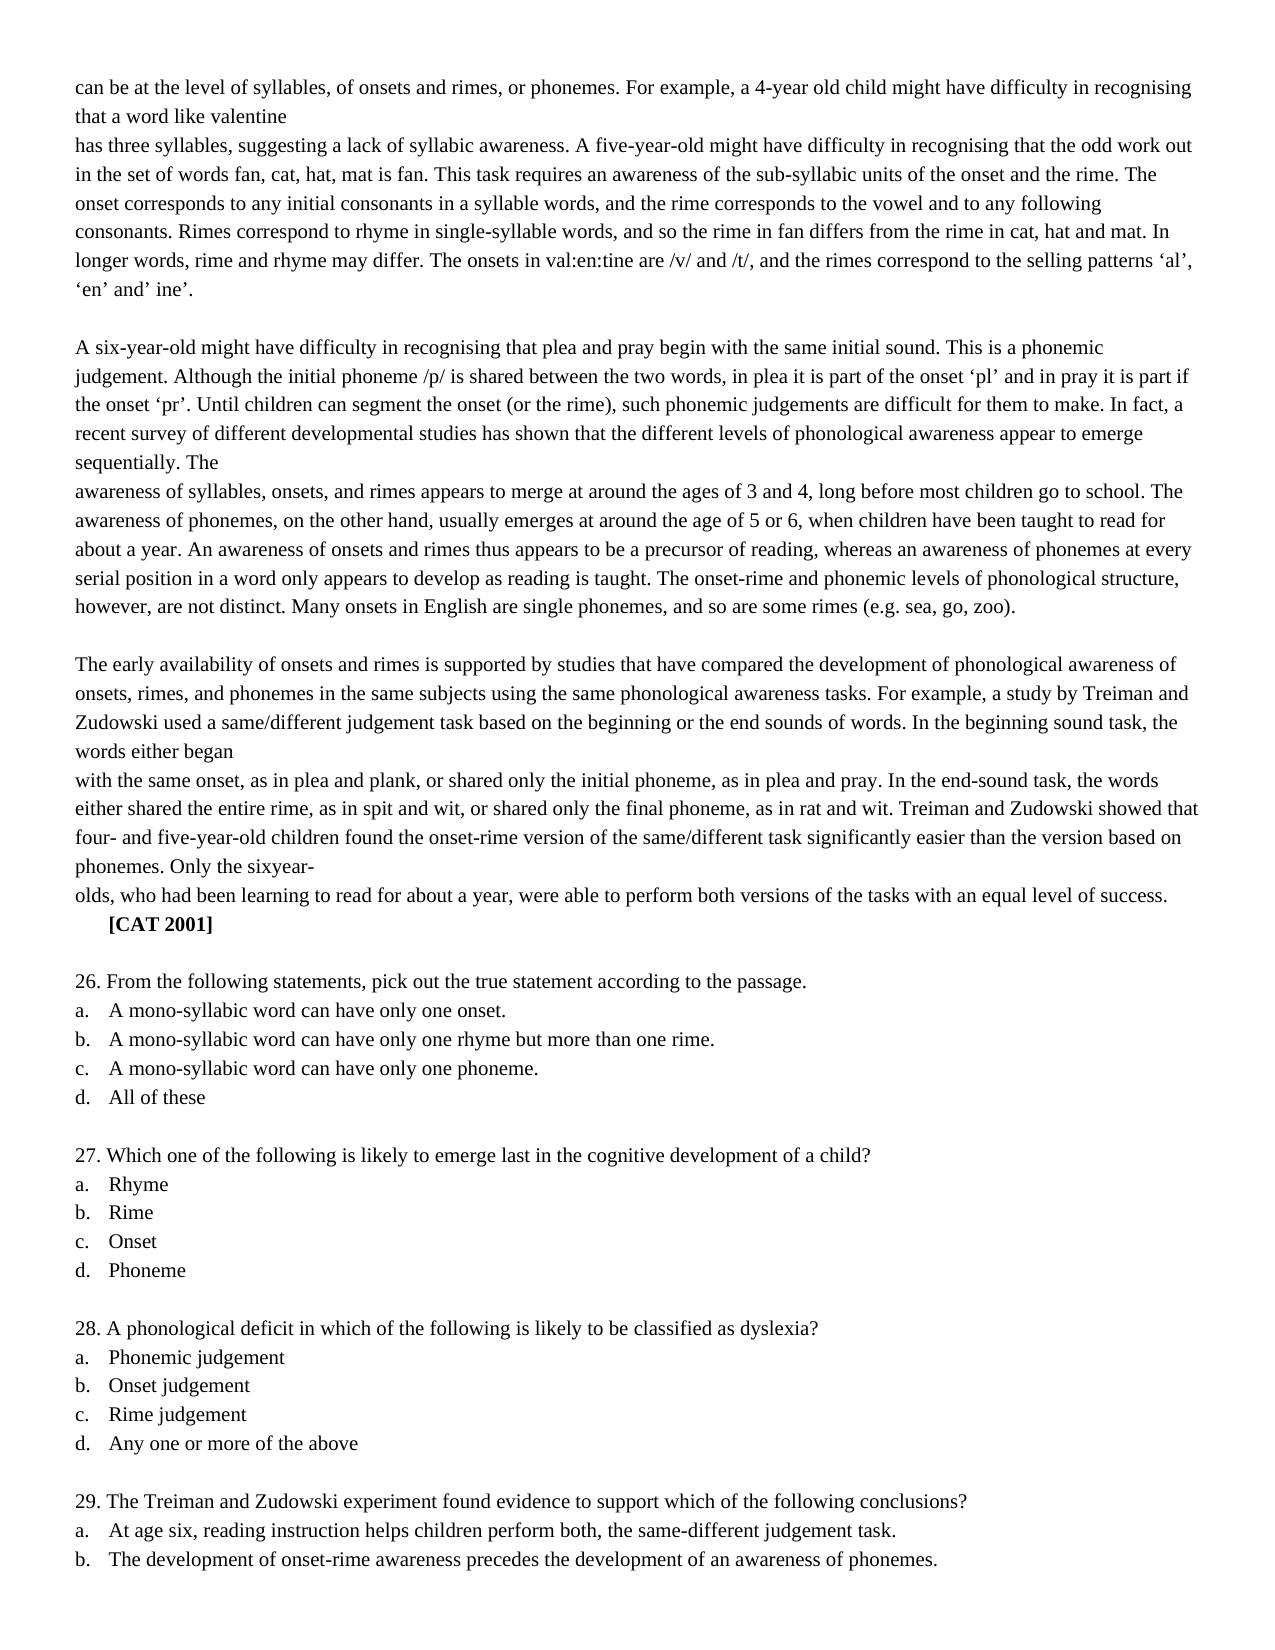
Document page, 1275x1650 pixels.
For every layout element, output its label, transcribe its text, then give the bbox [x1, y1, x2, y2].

text c. A mono-syllabic word can have only one phoneme. [75, 1056, 1200, 1080]
text has three syllables, suggesting a lack of syllabic awareness. A five-year-old might have difficulty in recognising that the odd work out in the set of words fan, cat, hat, mat is fan. This task requires an awareness of the sub-syllabic units of the onset and the rime. The onset corresponds to any initial consonants in a syllable words, and the rime corresponds to the vowel and to any following consonants. Rimes correspond to rhyme in single-syllable words, and so the rime in fan differs from the rime in cat, hat and mat. In longer words, rime and rhyme may differ. The onsets in val:en:tine are /v/ and /t/, and the rimes correspond to the selling patterns ‘al’, ‘en’ and’ ine’. [75, 133, 1200, 301]
text awareness of syllables, onsets, and rimes appears to merge at around the ages of 3 and 4, long before most children go to school. The awareness of phonemes, on the other hand, usually emerges at around the age of 5 or 6, when children have been taught to read for about a year. An awareness of onsets and rimes thus appears to be a precursor of reading, whereas an awareness of phonemes at every serial position in a word only appears to develop as reading is taught. The onset-rime and phonemic levels of phonological structure, however, are not distinct. Many onsets in English are single phonemes, and so are some rimes (e.g. sea, go, zoo). [75, 479, 1200, 618]
text 28. A phonological deficit in which of the following is likely to be classified as dyslexia? [75, 1316, 1200, 1340]
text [75, 75, 1200, 128]
text A six-year-old might have difficulty in recognising that plea and pray begin with the same initial sound. This is a phonemic judgement. Although the initial phoneme /p/ is shared between the two words, in plea it is part of the onset ‘pl’ and in pray it is part if the onset ‘pr’. Until children can segment the onset (or the rime), such phonemic judgements are difficult for them to make. In fact, a recent survey of different developmental studies has shown that the different levels of phonological awareness appear to emerge sequentially. The [75, 335, 1200, 474]
text d. Phoneme [75, 1258, 1200, 1282]
text d. Any one or more of the above [75, 1431, 1200, 1455]
text with the same onset, as in plea and plank, or shared only the initial phoneme, as in plea and pray. In the end-sound task, the words either shared the entire rime, as in spit and wit, or shared only the final phoneme, as in rat and wit. Treiman and Zudowski showed that four- and five-year-old children found the onset-rime version of the same/different task significantly easier than the version based on phonemes. Only the sixyear- [75, 767, 1200, 878]
text 27. Which one of the following is likely to emerge last in the cognitive development of a child? [75, 1143, 1200, 1167]
text a. Phonemic judgement [75, 1344, 1200, 1369]
text a. Rhyme [75, 1171, 1200, 1196]
text 26. From the following statements, pick out the true statement according to the passage. [75, 969, 1200, 993]
text olds, who had been learning to read for about a year, were able to perform both versions of the tasks with an equal level of success. [CAT 2001] [75, 883, 1200, 936]
text b. Onset judgement [75, 1373, 1200, 1397]
text a. At age six, reading instruction helps children perform both, the same-different judgement task. [75, 1518, 1200, 1542]
text b. A mono-syllabic word can have only one rhyme but more than one rime. [75, 1027, 1200, 1051]
text c. Onset [75, 1229, 1200, 1253]
text a. A mono-syllabic word can have only one onset. [75, 998, 1200, 1022]
text c. Rime judgement [75, 1402, 1200, 1426]
text b. Rime [75, 1200, 1200, 1224]
text d. All of these [75, 1085, 1200, 1109]
text The early availability of onsets and rimes is supported by studies that have compared the development of phonological awareness of onsets, rimes, and phonemes in the same subjects using the same phonological awareness tasks. For example, a study by Treiman and Zudowski used a same/different judgement task based on the beginning or the end sounds of words. In the beginning sound task, the words either began [75, 652, 1200, 763]
text b. The development of onset-rime awareness precedes the development of an awareness of phonemes. [75, 1547, 1200, 1571]
text 29. The Treiman and Zudowski experiment found evidence to support which of the following conclusions? [75, 1489, 1200, 1513]
